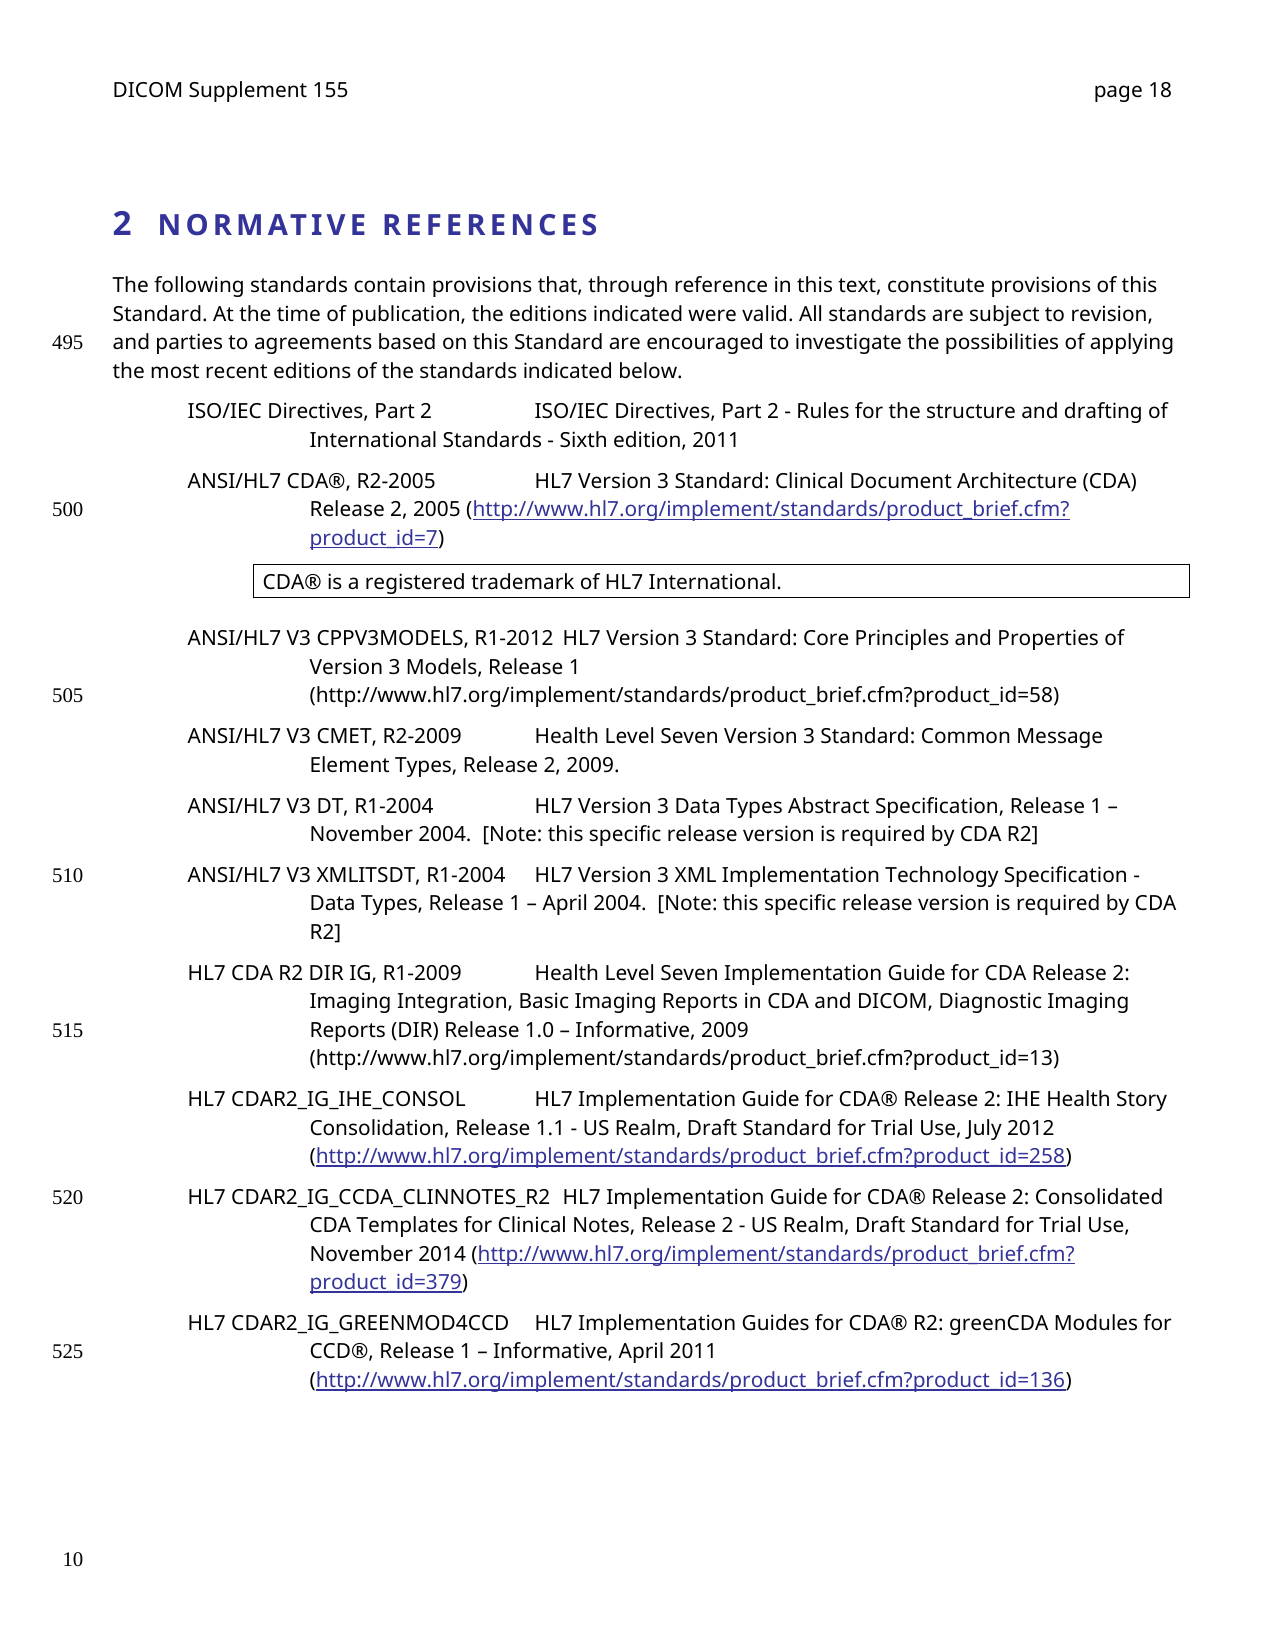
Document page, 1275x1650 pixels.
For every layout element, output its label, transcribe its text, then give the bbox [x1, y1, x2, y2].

text ISO/IEC Directives, Part 2 ISO/IEC Directives, Part 2 - Rules for the structure and drafting of International Standards - Sixth edition, 2011 [187, 397, 1181, 453]
text ANSI/HL7 V3 DT, R1-2004 HL7 Version 3 Data Types Abstract Specification, Release 1 – November 2004. [Note: this specific release version is required by CDA R2] [187, 791, 1181, 848]
text ANSI/HL7 V3 CMET, R2-2009 Health Level Seven Version 3 Standard: Common Message Element Types, Release 2, 2009. [187, 721, 1181, 778]
text ANSI/HL7 V3 XMLITSDT, R1-2004 HL7 Version 3 XML Implementation Technology Specification - Data Types, Release 1 – April 2004. [Note: this specific release version is required by CDA R2] [187, 860, 1181, 945]
text HL7 CDAR2_IG_CCDA_CLINNOTES_R2 HL7 Implementation Guide for CDA® Release 2: Consolidated CDA Templates for Clinical Notes, Release 2 - US Realm, Draft Standard for Trial Use, November 2014 (http://www.hl7.org/implement/standards/product_brief.cfm?product_id=379) [187, 1182, 1181, 1296]
subtitle Normative References [112, 200, 1181, 245]
text CDA® is a registered trademark of HL7 International. [254, 565, 1189, 597]
text ANSI/HL7 V3 CPPV3MODELS, R1-2012 HL7 Version 3 Standard: Core Principles and Properties of Version 3 Models, Release 1 (http://www.hl7.org/implement/standards/product_brief.cfm?product_id=58) [187, 623, 1181, 709]
text HL7 CDAR2_IG_GREENMOD4CCD HL7 Implementation Guides for CDA® R2: greenCDA Modules for CCD®, Release 1 – Informative, April 2011 (http://www.hl7.org/implement/standards/product_brief.cfm?product_id=136) [187, 1308, 1181, 1393]
text HL7 CDA R2 DIR IG, R1-2009 Health Level Seven Implementation Guide for CDA Release 2: Imaging Integration, Basic Imaging Reports in CDA and DICOM, Diagnostic Imaging Reports (DIR) Release 1.0 – Informative, 2009 (http://www.hl7.org/implement/standards/product_brief.cfm?product_id=13) [187, 958, 1181, 1072]
text HL7 CDAR2_IG_IHE_CONSOL HL7 Implementation Guide for CDA® Release 2: IHE Health Story Consolidation, Release 1.1 - US Realm, Draft Standard for Trial Use, July 2012 (http://www.hl7.org/implement/standards/product_brief.cfm?product_id=258) [187, 1084, 1181, 1169]
text ANSI/HL7 CDA®, R2-2005 HL7 Version 3 Standard: Clinical Document Architecture (CDA) Release 2, 2005 (http://www.hl7.org/implement/standards/product_brief.cfm?product_id=7) [187, 466, 1181, 551]
text The following standards contain provisions that, through reference in this text, constitute provisions of this Standard. At the time of publication, the editions indicated were valid. All standards are subject to revision, and parties to agreements based on this Standard are encouraged to investigate the possibilities of applying the most recent editions of the standards indicated below. [112, 270, 1181, 384]
